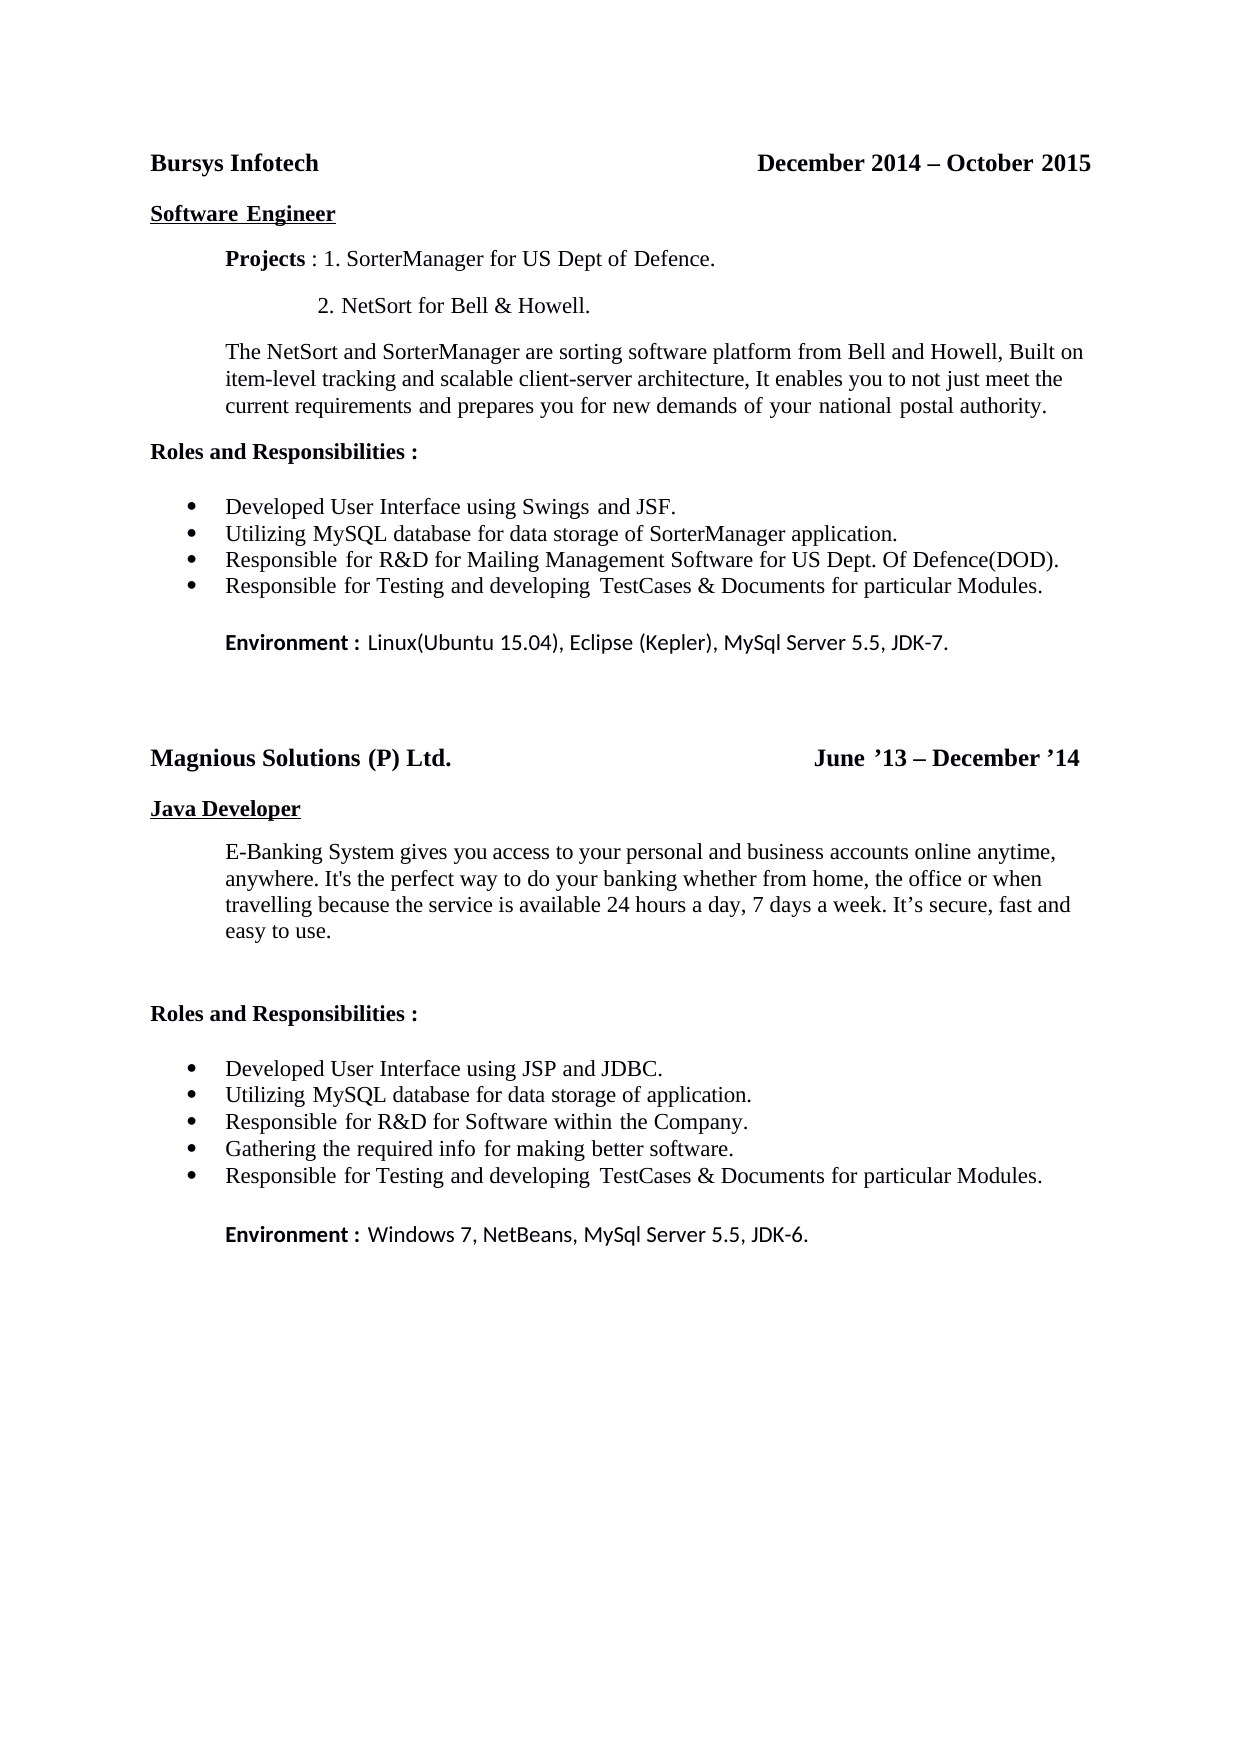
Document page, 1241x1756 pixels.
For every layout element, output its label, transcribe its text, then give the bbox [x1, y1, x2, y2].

text 2. NetSort for Bell & Howell. [317, 292, 1107, 319]
subtitle Bursys Infotech December 2014 – October 2015 [150, 148, 1107, 177]
subtitle Magnious Solutions (P) Ltd. June ’13 – December ’14 [150, 743, 1107, 771]
list Developed User Interface using Swings and JSF. [188, 493, 1107, 519]
list Gathering the required info for making better software. [188, 1135, 1107, 1162]
text Environment : Windows 7, NetBeans, MySql Server 5.5, JDK-6. [225, 1220, 1107, 1248]
subtitle Software Engineer [150, 200, 1107, 226]
text The NetSort and SorterManager are sorting software platform from Bell and Howell, Built on item-level tracking and scalable client-server architecture, It enables you to not just meet the current requirements and prepares you for new demands of your national postal authority. [225, 338, 1085, 418]
text E-Banking System gives you access to your personal and business accounts online anytime, anywhere. It's the perfect way to do your banking whether from home, the office or when travelling because the service is available 24 hours a day, 7 days a week. It’s secure, fast and easy to use. [225, 838, 1107, 944]
list Responsible for R&D for Mailing Management Software for US Dept. Of Defence(DOD). [188, 546, 1107, 572]
list Utilizing MySQL database for data storage of application. [188, 1081, 1107, 1107]
subtitle Java Developer [150, 794, 1107, 821]
subtitle Roles and Responsibilities : [150, 1000, 1107, 1026]
list Developed User Interface using JSP and JDBC. [188, 1055, 1107, 1081]
subtitle Roles and Responsibilities : [150, 438, 1107, 465]
text Projects : 1. SorterManager for US Dept of Defence. [225, 245, 1107, 272]
list Responsible for R&D for Software within the Company. [188, 1107, 1107, 1135]
list Responsible for Testing and developing TestCases & Documents for particular Modules. [188, 1162, 1107, 1189]
text Environment : Linux(Ubuntu 15.04), Eclipse (Kepler), MySql Server 5.5, JDK-7. [225, 628, 1107, 656]
list Utilizing MySQL database for data storage of SorterManager application. [188, 519, 1107, 546]
list Responsible for Testing and developing TestCases & Documents for particular Modules. [188, 572, 1107, 599]
